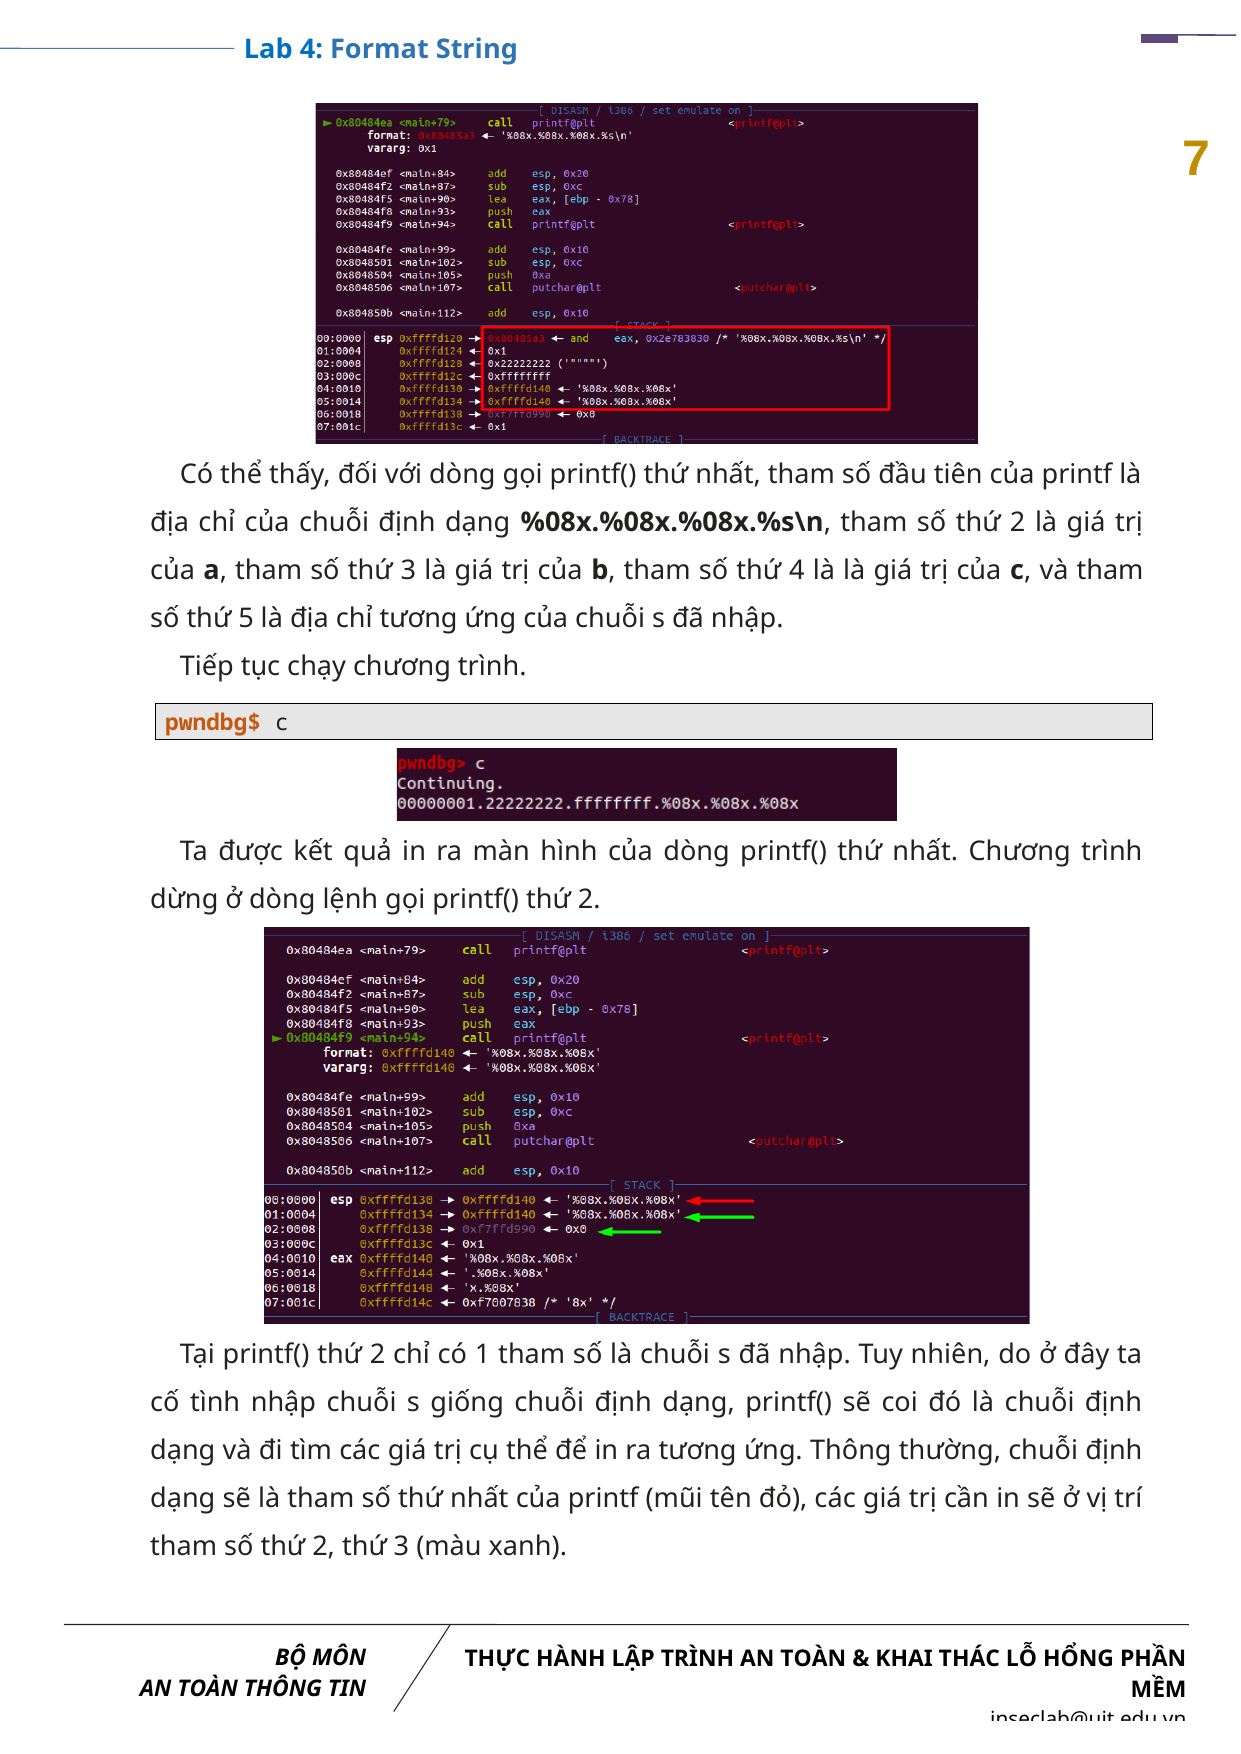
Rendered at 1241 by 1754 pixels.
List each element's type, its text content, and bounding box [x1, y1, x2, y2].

picture [396, 748, 897, 821]
text Tiếp tục chạy chương trình. [150, 647, 1144, 683]
text pwndbg$ c [156, 704, 1152, 739]
picture [315, 103, 979, 444]
text Có thể thấy, đối với dòng gọi printf() thứ nhất, tham số đầu tiên của printf là địa chỉ của chuỗi định dạng %08x.%08x.%08x.%s\n, tham số thứ 2 là giá trị của a, tham số thứ 3 là giá trị của b, tham số thứ 4 là là giá trị của c, và tham số thứ 5 là địa chỉ tương ứng của chuỗi s đã nhập. [150, 455, 1144, 636]
picture [264, 927, 1030, 1324]
text Tại printf() thứ 2 chỉ có 1 tham số là chuỗi s đã nhập. Tuy nhiên, do ở đây ta cố tình nhập chuỗi s giống chuỗi định dạng, printf() sẽ coi đó là chuỗi định dạng và đi tìm các giá trị cụ thể để in ra tương ứng. Thông thường, chuỗi định dạng sẽ là tham số thứ nhất của printf (mũi tên đỏ), các giá trị cần in sẽ ở vị trí tham số thứ 2, thứ 3 (màu xanh). [150, 1335, 1144, 1563]
text Ta được kết quả in ra màn hình của dòng printf() thứ nhất. Chương trình dừng ở dòng lệnh gọi printf() thứ 2. [150, 831, 1144, 916]
